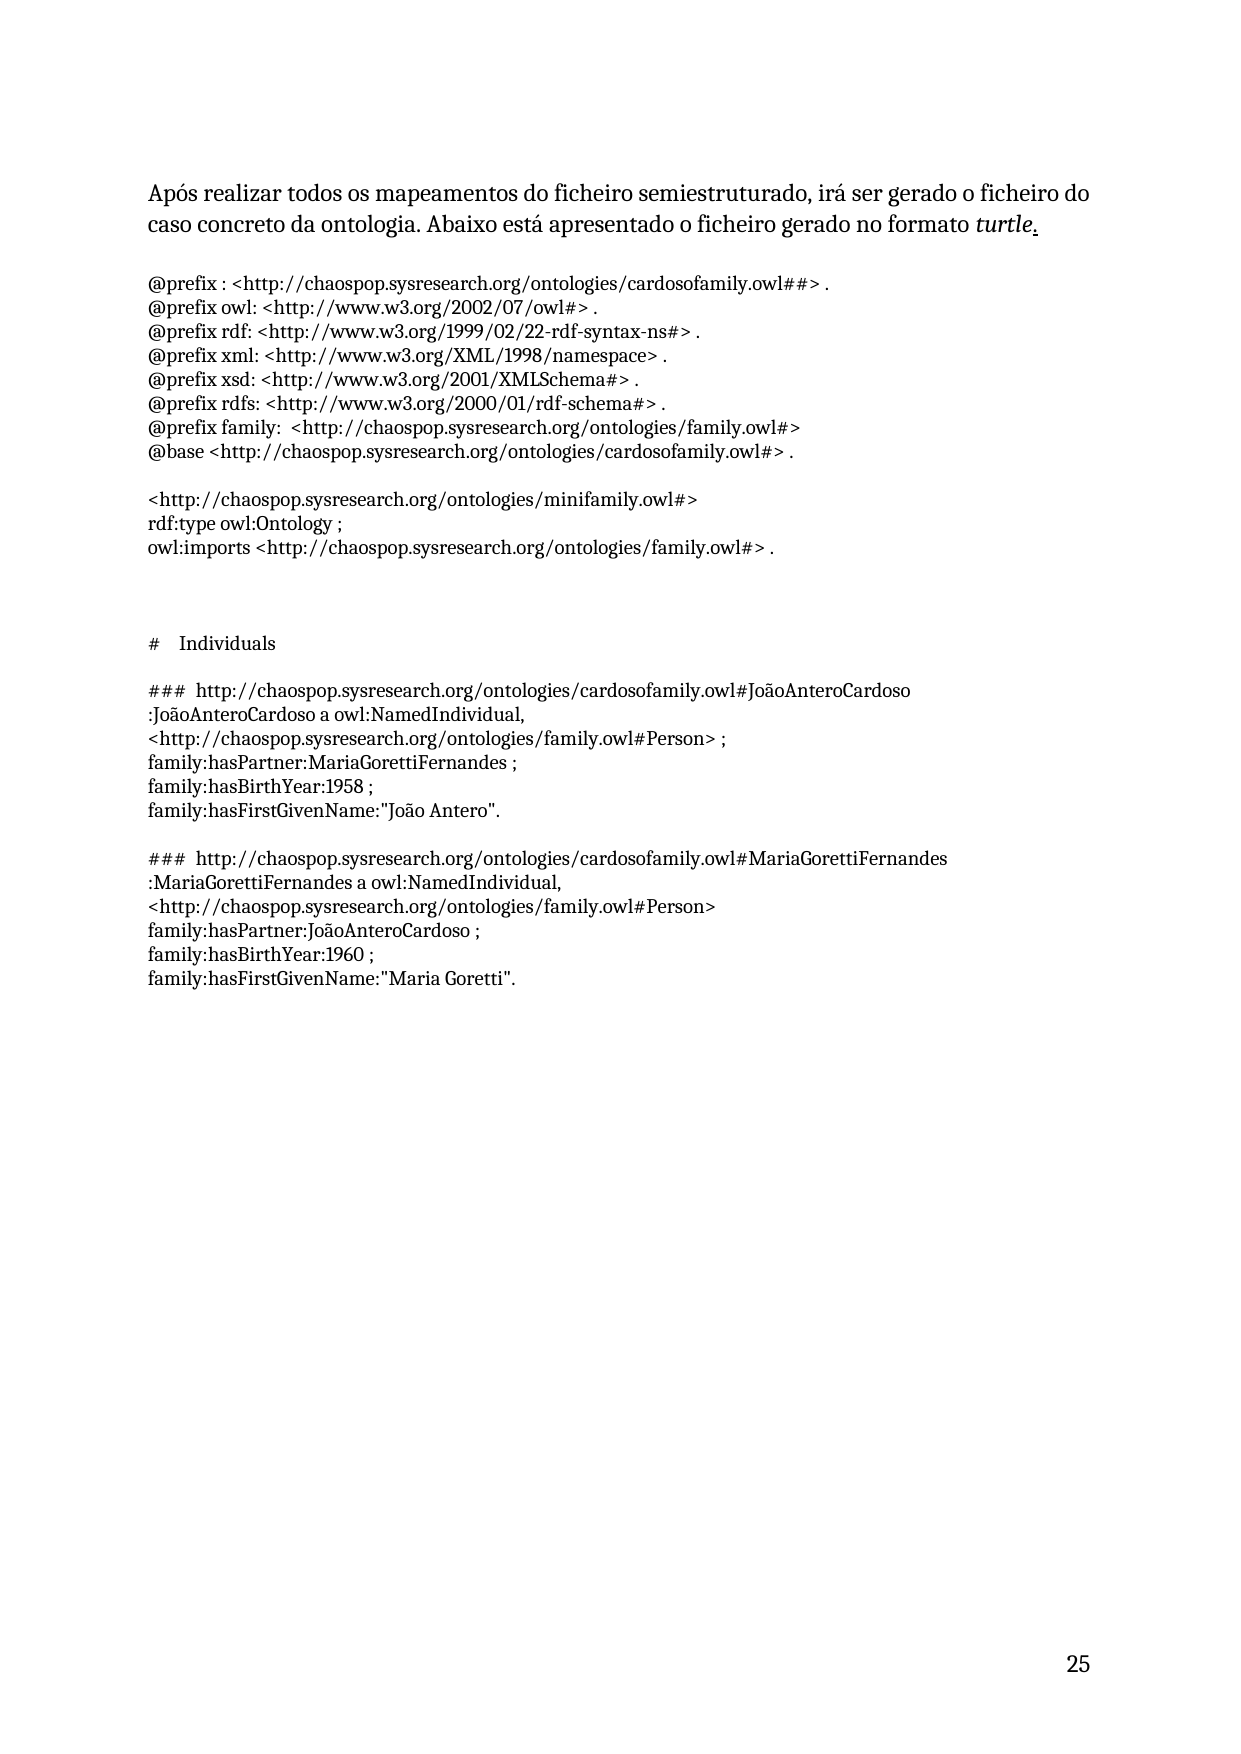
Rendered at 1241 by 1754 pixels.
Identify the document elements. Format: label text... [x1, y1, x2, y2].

text :MariaGorettiFernandes a owl:NamedIndividual, [148, 871, 1090, 895]
text family:hasBirthYear:1960 ; [148, 943, 1090, 967]
text ### http://chaospop.sysresearch.org/ontologies/cardosofamily.owl#MariaGorettiFernandes [148, 847, 1090, 871]
text @prefix rdf: <http://www.w3.org/1999/02/22-rdf-syntax-ns#> . [148, 320, 1090, 344]
text @base <http://chaospop.sysresearch.org/ontologies/cardosofamily.owl#> . [148, 439, 1090, 463]
text family:hasPartner:JoãoAnteroCardoso ; [148, 919, 1090, 943]
text # Individuals [148, 631, 1090, 655]
text family:hasFirstGivenName:"João Antero". [148, 799, 1090, 823]
text @prefix xml: <http://www.w3.org/XML/1998/namespace> . [148, 344, 1090, 368]
text <http://chaospop.sysresearch.org/ontologies/minifamily.owl#> [148, 487, 1090, 511]
text family:hasPartner:MariaGorettiFernandes ; [148, 751, 1090, 775]
text family:hasFirstGivenName:"Maria Goretti". [148, 967, 1090, 991]
text @prefix owl: <http://www.w3.org/2002/07/owl#> . [148, 296, 1090, 320]
text <http://chaospop.sysresearch.org/ontologies/family.owl#Person> [148, 895, 1090, 919]
text rdf:type owl:Ontology ; [148, 511, 1090, 535]
text <http://chaospop.sysresearch.org/ontologies/family.owl#Person> ; [148, 727, 1090, 751]
text :JoãoAnteroCardoso a owl:NamedIndividual, [148, 703, 1090, 727]
text Após realizar todos os mapeamentos do ficheiro semiestruturado, irá ser gerado o ficheiro do caso concreto da ontologia. Abaixo está apresentado o ficheiro gerado no formato turtle. [148, 179, 1090, 238]
text @prefix rdfs: <http://www.w3.org/2000/01/rdf-schema#> . [148, 392, 1090, 416]
text @prefix family: <http://chaospop.sysresearch.org/ontologies/family.owl#> [148, 416, 1090, 439]
text owl:imports <http://chaospop.sysresearch.org/ontologies/family.owl#> . [148, 535, 1090, 559]
text @prefix : <http://chaospop.sysresearch.org/ontologies/cardosofamily.owl##> . [148, 272, 1090, 296]
text family:hasBirthYear:1958 ; [148, 775, 1090, 799]
text ### http://chaospop.sysresearch.org/ontologies/cardosofamily.owl#JoãoAnteroCardoso [148, 679, 1090, 703]
text @prefix xsd: <http://www.w3.org/2001/XMLSchema#> . [148, 368, 1090, 392]
